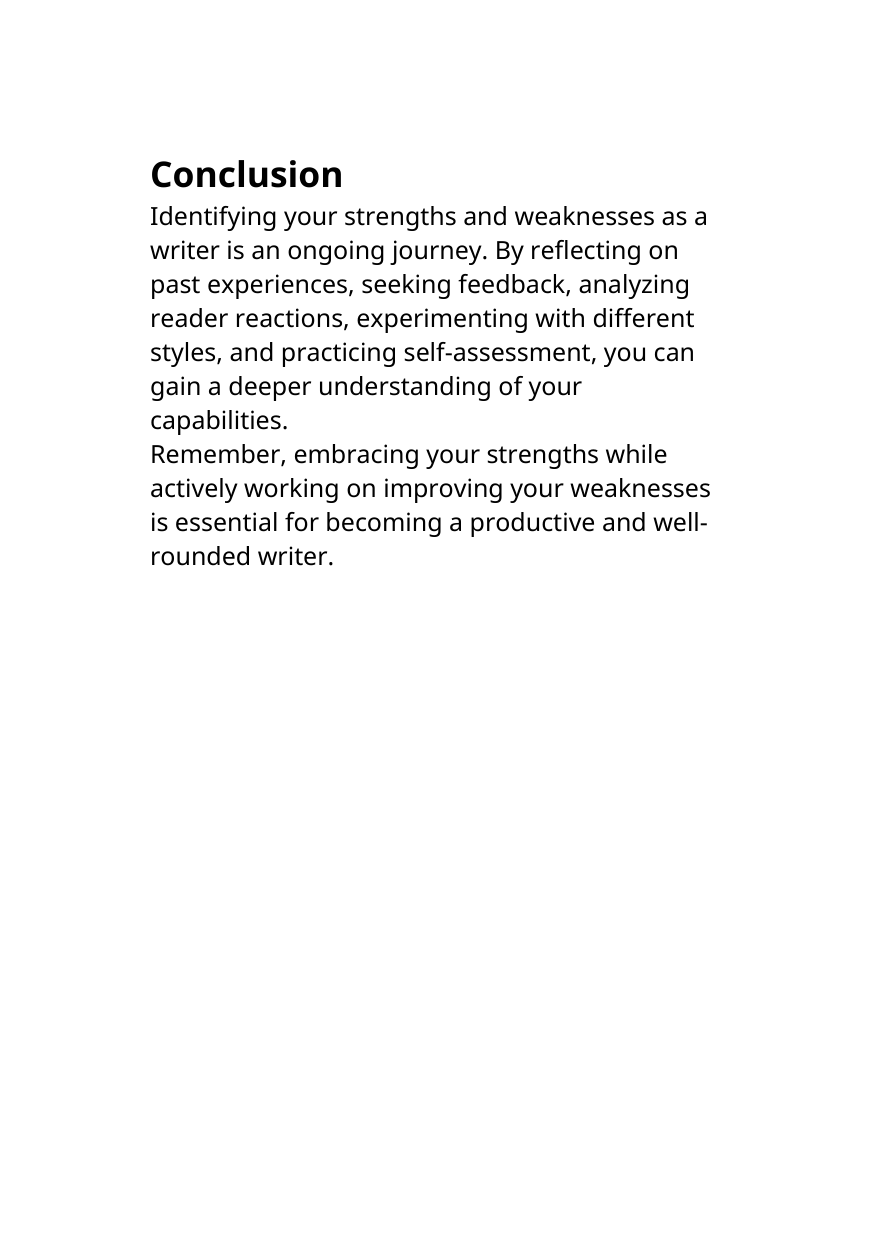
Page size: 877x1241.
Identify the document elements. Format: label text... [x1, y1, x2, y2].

text Remember, embracing your strengths while actively working on improving your weaknesses is essential for becoming a productive and well-rounded writer. [150, 437, 727, 573]
text Identifying your strengths and weaknesses as a writer is an ongoing journey. By reflecting on past experiences, seeking feedback, analyzing reader reactions, experimenting with different styles, and practicing self-assessment, you can gain a deeper understanding of your capabilities. [150, 198, 727, 437]
subtitle Conclusion [150, 150, 727, 198]
